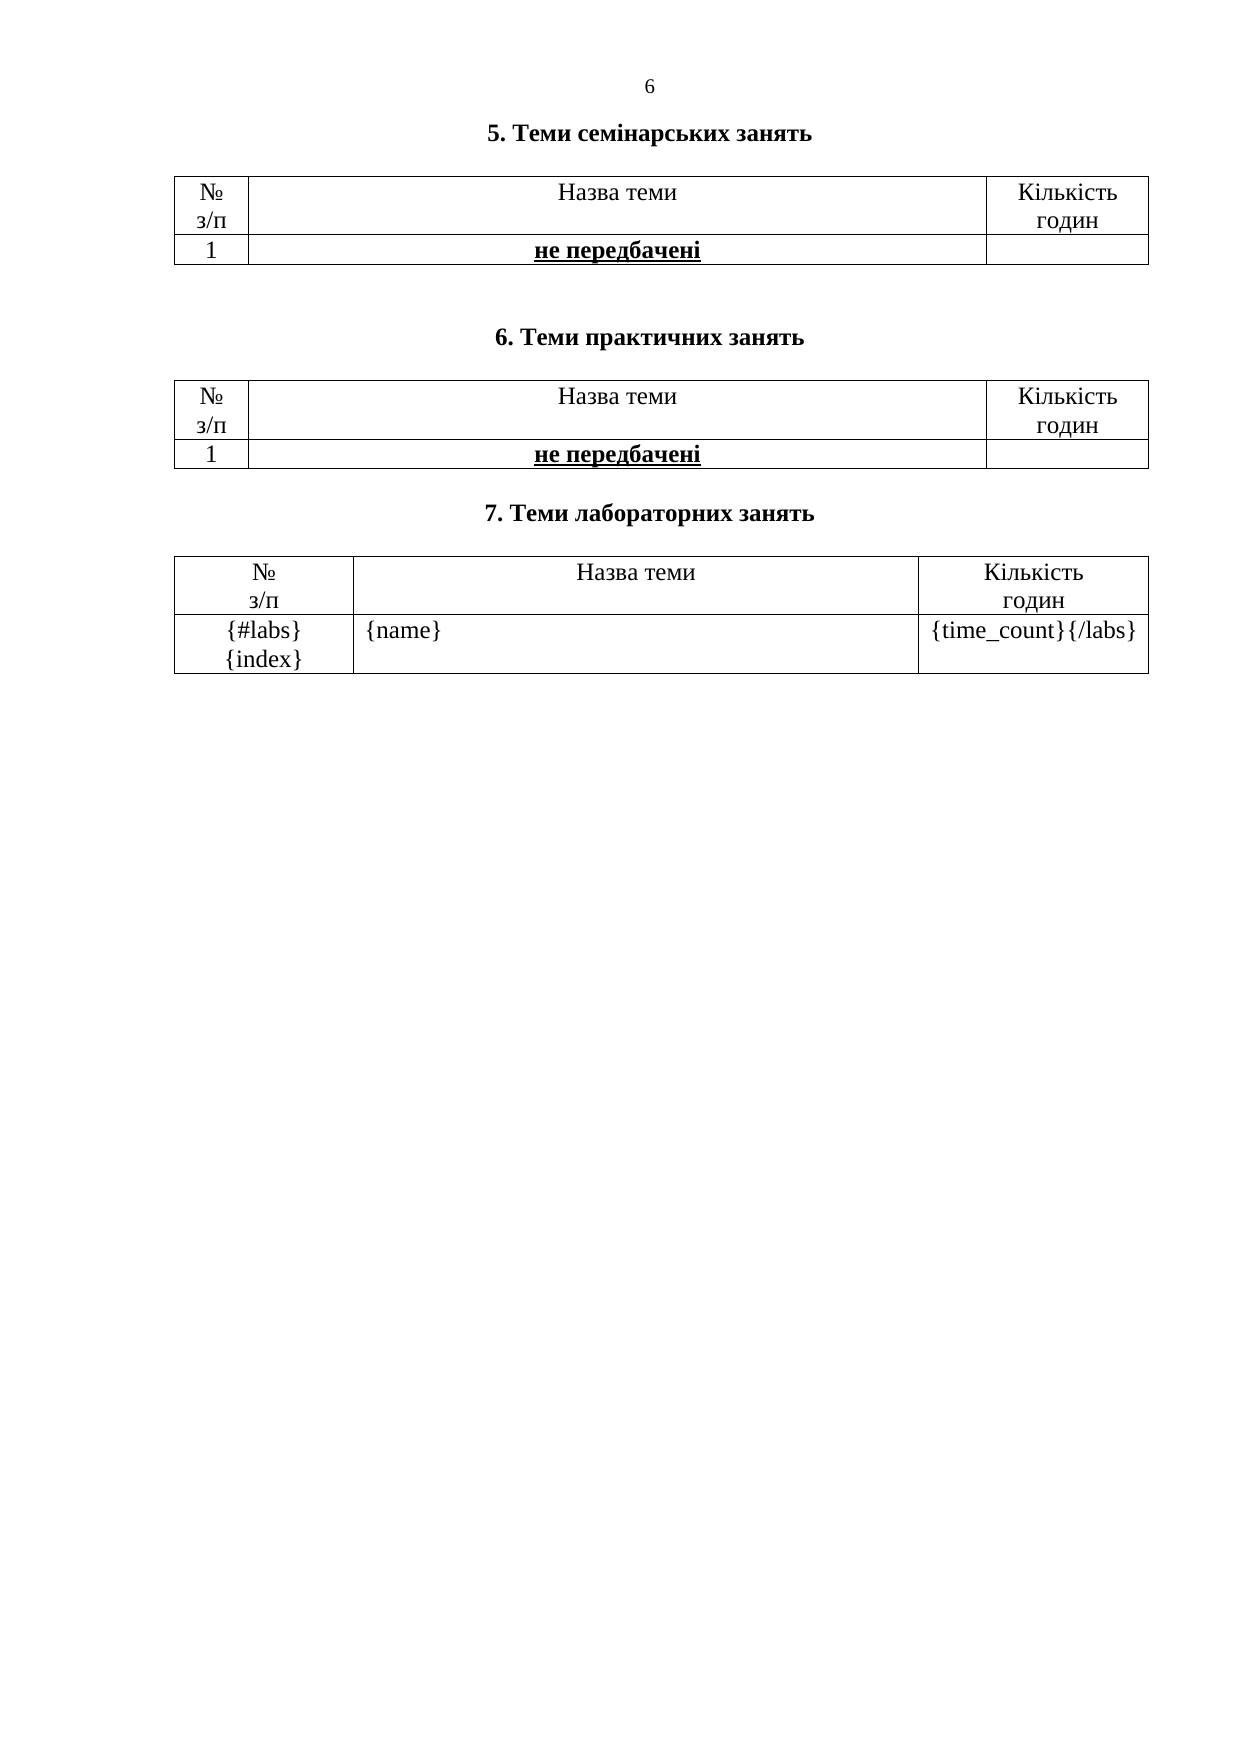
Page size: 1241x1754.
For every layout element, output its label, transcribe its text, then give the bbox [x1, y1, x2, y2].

table_cell 1 [175, 235, 248, 264]
table_header Назва теми [249, 381, 986, 438]
table_header Назва теми [249, 177, 986, 234]
text 6. Теми практичних занять [148, 322, 1152, 351]
table_cell [987, 440, 1148, 468]
table_header № з/п [175, 381, 248, 438]
table_cell 1 [175, 440, 248, 468]
text 7. Теми лабораторних занять [148, 498, 1152, 527]
table_header Кількість годин [987, 177, 1148, 234]
table_header № з/п [175, 177, 248, 234]
table_cell не передбачені [249, 235, 986, 264]
table_cell {#labs}{index} [175, 615, 353, 673]
table_cell [987, 235, 1148, 264]
table_header № з/п [175, 557, 353, 614]
table_cell {time_count}{/labs} [919, 615, 1148, 673]
table_header Кількість годин [987, 381, 1148, 438]
text 5. Теми семінарських занять [148, 118, 1152, 147]
table_cell {name} [354, 615, 918, 673]
table_header Назва теми [354, 557, 918, 614]
table_header Кількість годин [919, 557, 1148, 614]
table_cell не передбачені [249, 440, 986, 468]
